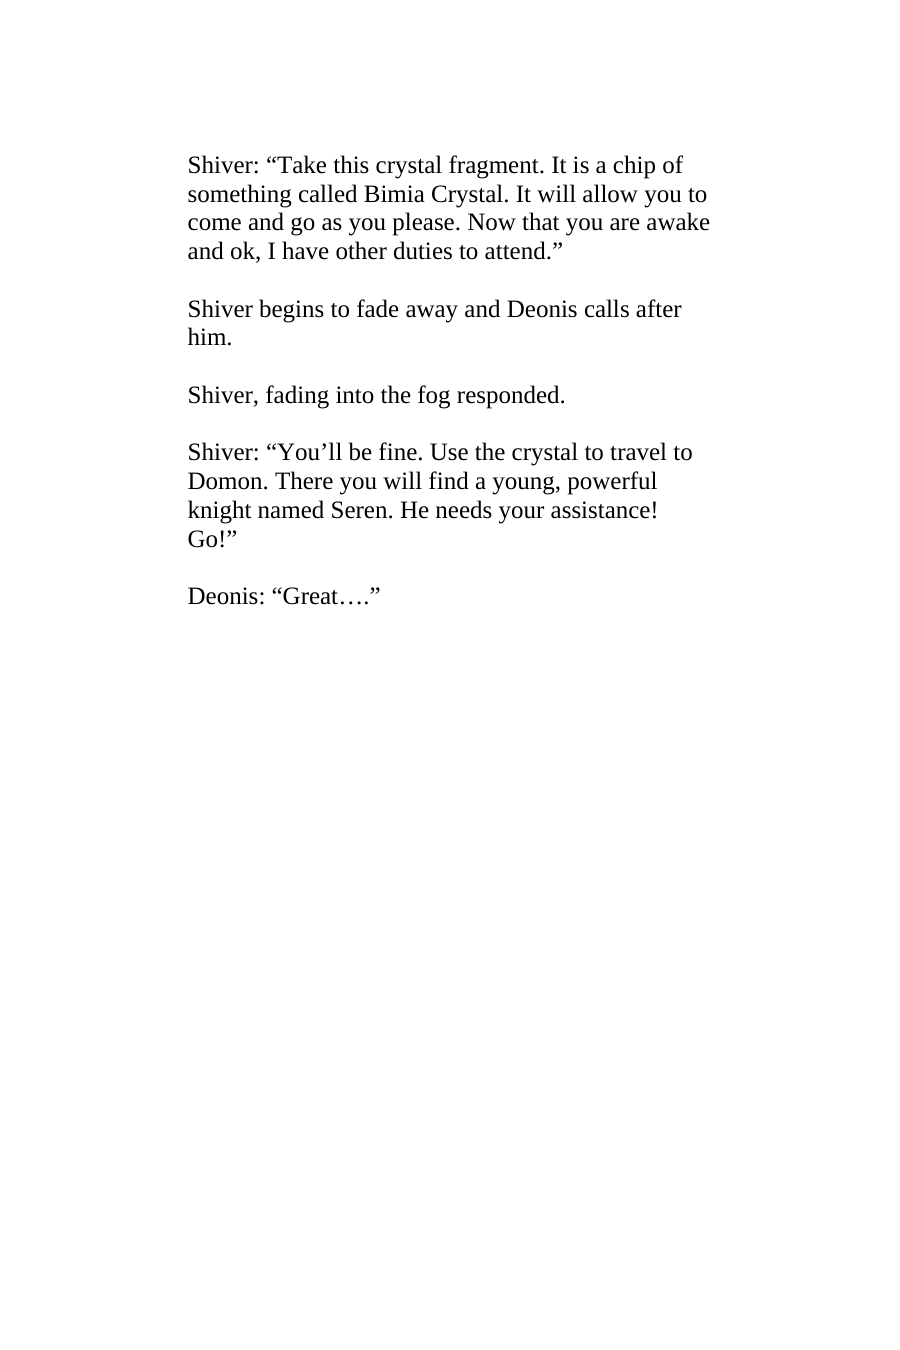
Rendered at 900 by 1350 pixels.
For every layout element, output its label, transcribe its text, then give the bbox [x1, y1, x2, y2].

text Shiver begins to fade away and Deonis calls after him. [187, 294, 712, 351]
text Shiver: “Take this crystal fragment. It is a chip of something called Bimia Crystal. It will allow you to come and go as you please. Now that you are awake and ok, I have other duties to attend.” [187, 150, 712, 265]
text Shiver: “You’ll be fine. Use the crystal to travel to Domon. There you will find a young, powerful knight named Seren. He needs your assistance! Go!” [187, 437, 712, 552]
text Deonis: “Great….” [187, 581, 712, 610]
text Shiver, fading into the fog responded. [187, 380, 712, 409]
